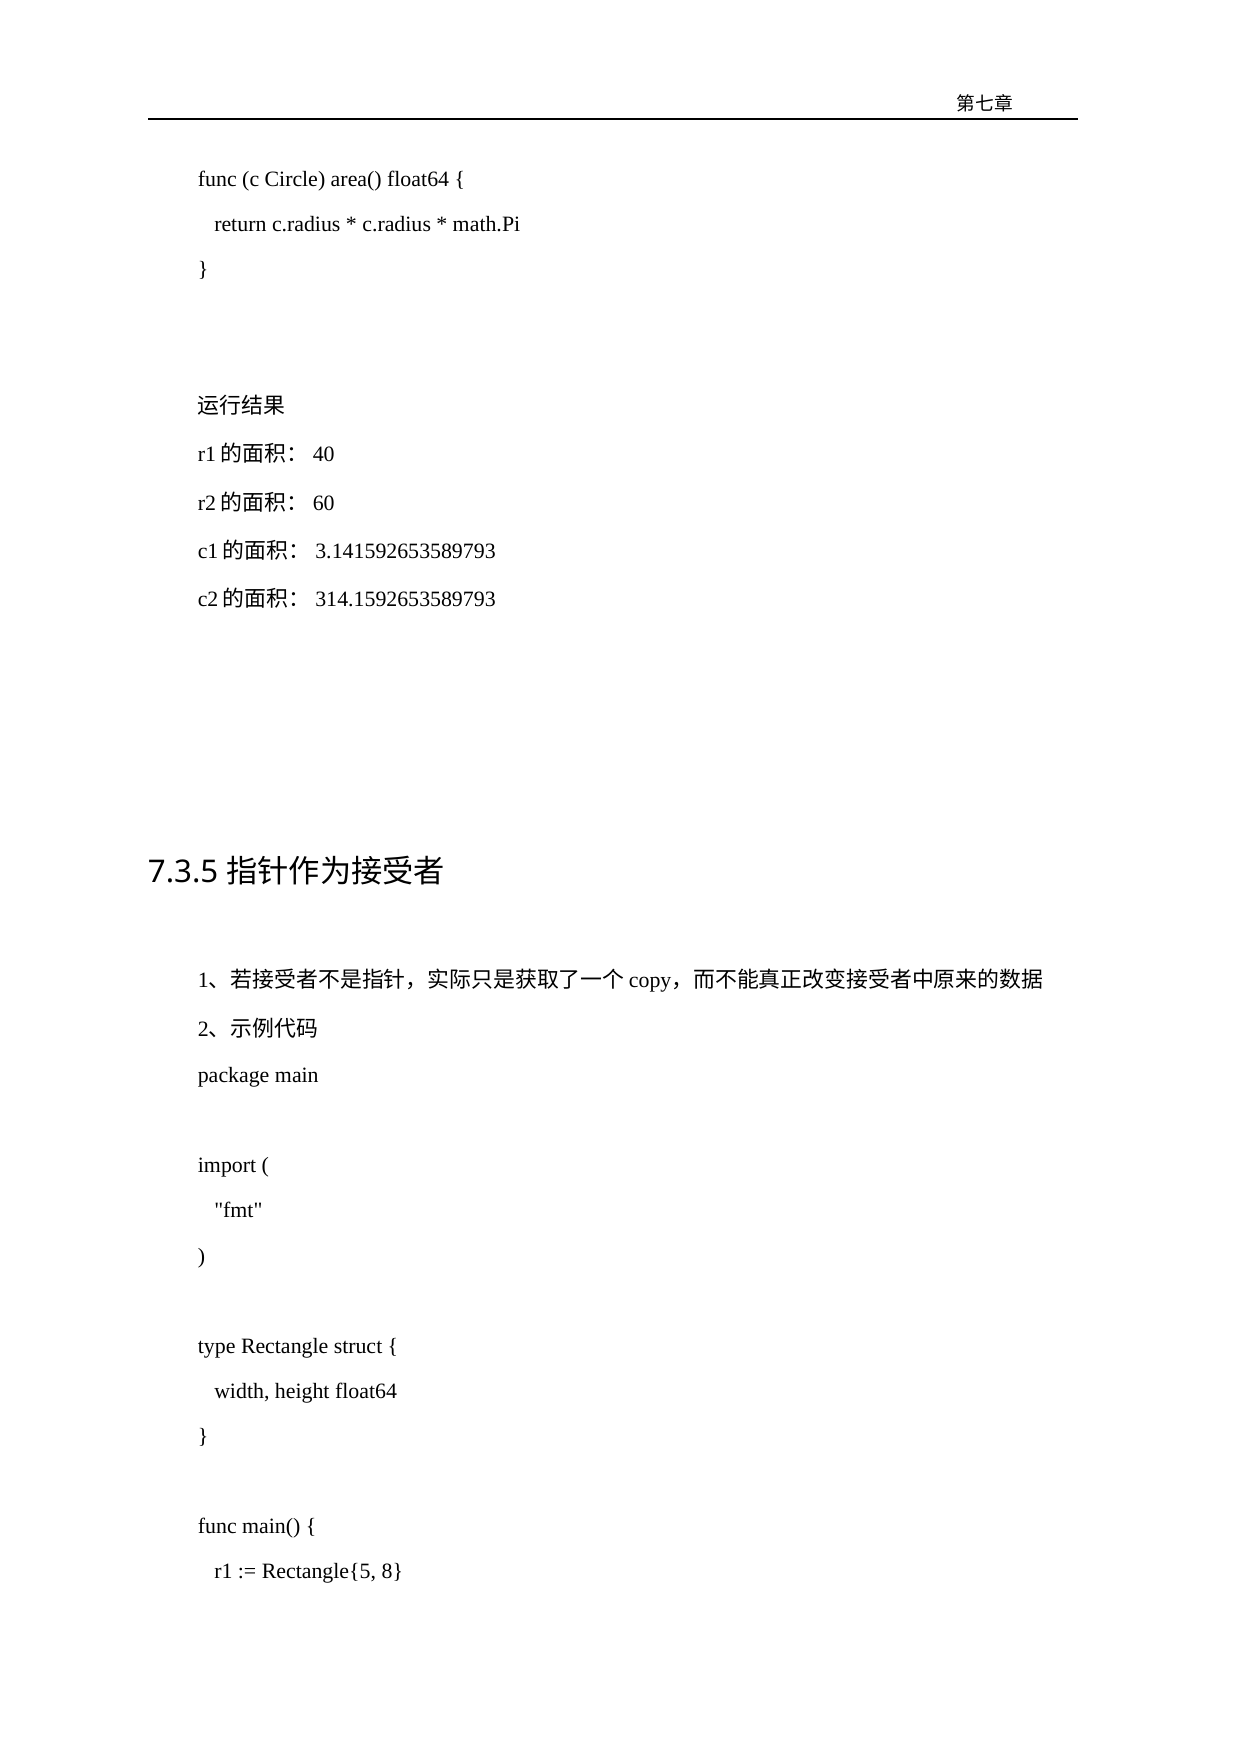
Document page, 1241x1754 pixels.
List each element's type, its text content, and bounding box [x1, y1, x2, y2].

list r1 := Rectangle{5, 8} [198, 1555, 1078, 1587]
list width, height float64 [198, 1374, 1078, 1407]
list package main [198, 1058, 1078, 1091]
list ) [198, 1239, 1078, 1271]
list r2的面积： 60 [198, 484, 1078, 517]
subtitle 指针作为接受者 [148, 837, 1078, 902]
list import ( [198, 1149, 1078, 1181]
list 运行结果 [198, 387, 1078, 420]
list type Rectangle struct { [198, 1329, 1078, 1362]
list func main() { [198, 1509, 1078, 1542]
list c2的面积： 314.1592653589793 [198, 581, 1078, 613]
list c1的面积： 3.141592653589793 [198, 532, 1078, 565]
list "fmt" [198, 1194, 1078, 1226]
list return c.radius * c.radius * math.Pi [198, 207, 1078, 239]
list } [198, 252, 1078, 285]
list r1的面积： 40 [198, 436, 1078, 468]
list 1、若接受者不是指针，实际只是获取了一个copy，而不能真正改变接受者中原来的数据 [198, 962, 1078, 994]
list 2、示例代码 [198, 1010, 1078, 1043]
list } [198, 1419, 1078, 1452]
list func (c Circle) area() float64 { [198, 162, 1078, 194]
